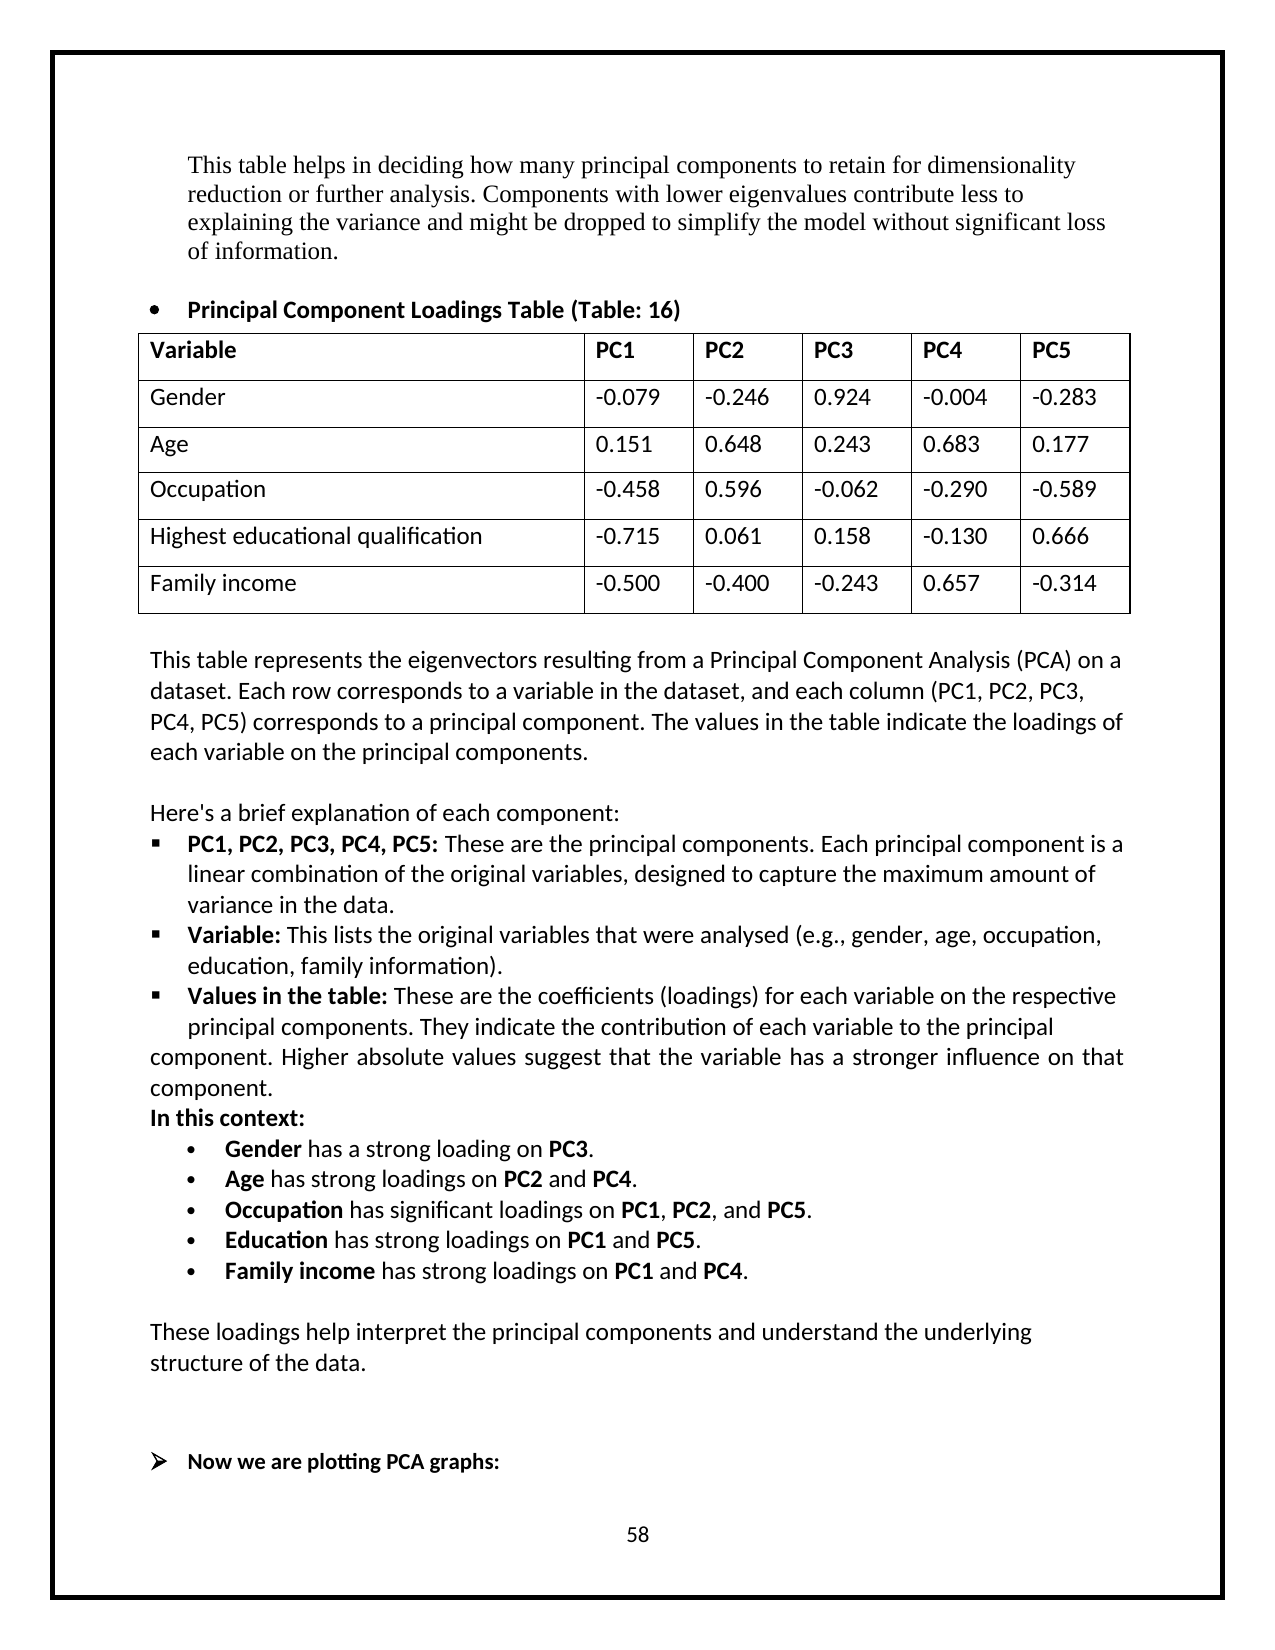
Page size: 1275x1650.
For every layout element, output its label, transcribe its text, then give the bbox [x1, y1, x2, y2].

table_cell -0.400 [694, 567, 802, 613]
table_cell 0.151 [585, 428, 693, 472]
table_cell 0.924 [803, 381, 911, 427]
list Occupation has significant loadings on PC1, PC2, and PC5. [187, 1194, 1125, 1224]
table_cell 0.683 [912, 428, 1020, 472]
table_header PC3 [803, 334, 911, 380]
table_cell -0.079 [585, 381, 693, 427]
table_cell -0.246 [694, 381, 802, 427]
list Now we are plotting PCA graphs: [150, 1447, 1125, 1475]
table_cell 0.158 [803, 520, 911, 566]
table_header Variable [139, 334, 584, 380]
table_cell -0.243 [803, 567, 911, 613]
table_cell -0.715 [585, 520, 693, 566]
table_cell 0.648 [694, 428, 802, 472]
table_cell 0.596 [694, 473, 802, 519]
table_cell Occupation [139, 473, 584, 519]
text These loadings help interpret the principal components and understand the underlying structure of the data. [150, 1316, 1125, 1377]
list Education has strong loadings on PC1 and PC5. [187, 1224, 1125, 1255]
table_cell 0.061 [694, 520, 802, 566]
list Family income has strong loadings on PC1 and PC4. [187, 1255, 1125, 1286]
table_cell -0.314 [1021, 567, 1129, 613]
table_header PC2 [694, 334, 802, 380]
table_cell Highest educational qualification [139, 520, 584, 566]
list Age has strong loadings on PC2 and PC4. [187, 1163, 1125, 1194]
list Variable: This lists the original variables that were analysed (e.g., gender, age, occupation, education, family information). [150, 919, 1125, 980]
table_header PC4 [912, 334, 1020, 380]
table_cell 0.243 [803, 428, 911, 472]
table_cell -0.062 [803, 473, 911, 519]
table_cell Gender [139, 381, 584, 427]
table_cell -0.458 [585, 473, 693, 519]
table_cell 0.666 [1021, 520, 1129, 566]
table_cell Family income [139, 567, 584, 613]
table_header PC5 [1021, 334, 1129, 380]
table_cell -0.589 [1021, 473, 1129, 519]
table_cell -0.004 [912, 381, 1020, 427]
table_cell 0.657 [912, 567, 1020, 613]
text In this context: [150, 1102, 1125, 1133]
table_cell 0.177 [1021, 428, 1129, 472]
text Here's a brief explanation of each component: [150, 797, 1125, 828]
text This table helps in deciding how many principal components to retain for dimensionality reduction or further analysis. Components with lower eigenvalues contribute less to explaining the variance and might be dropped to simplify the model without significant loss of information. [187, 150, 1125, 265]
list Values in the table: These are the coefficients (loadings) for each variable on the respective principal components. They indicate the contribution of each variable to the principal [150, 980, 1125, 1041]
list PC1, PC2, PC3, PC4, PC5: These are the principal components. Each principal component is a linear combination of the original variables, designed to capture the maximum amount of variance in the data. [150, 828, 1125, 919]
table_cell -0.130 [912, 520, 1020, 566]
list Gender has a strong loading on PC3. [187, 1133, 1125, 1163]
table_cell Age [139, 428, 584, 472]
table_cell -0.290 [912, 473, 1020, 519]
list Principal Component Loadings Table (Table: 16) [150, 294, 1125, 325]
text component. Higher absolute values suggest that the variable has a stronger influence on that component. [150, 1041, 1125, 1102]
table_cell -0.500 [585, 567, 693, 613]
table_header PC1 [585, 334, 693, 380]
table_cell -0.283 [1021, 381, 1129, 427]
text This table represents the eigenvectors resulting from a Principal Component Analysis (PCA) on a dataset. Each row corresponds to a variable in the dataset, and each column (PC1, PC2, PC3, PC4, PC5) corresponds to a principal component. The values in the table indicate the loadings of each variable on the principal components. [150, 645, 1125, 767]
